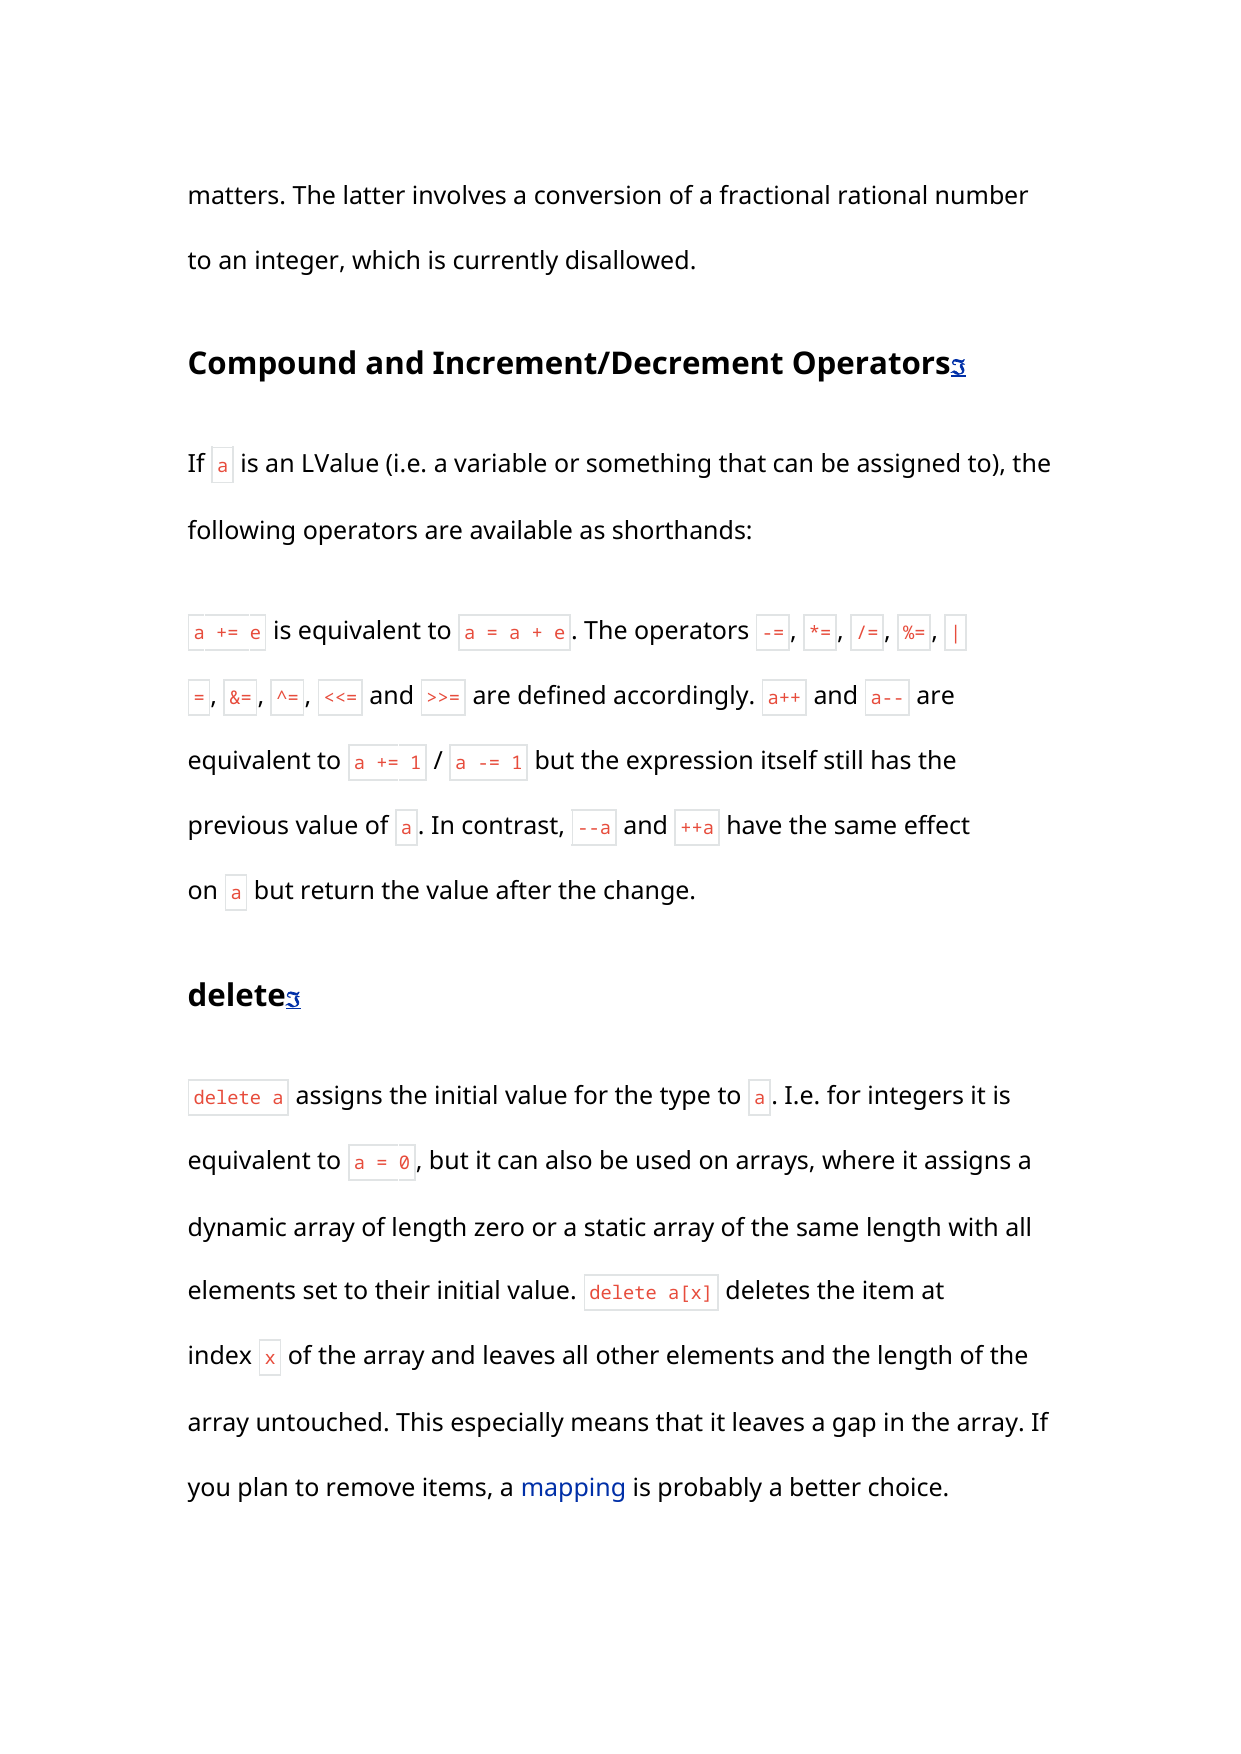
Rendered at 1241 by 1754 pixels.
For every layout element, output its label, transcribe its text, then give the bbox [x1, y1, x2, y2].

text delete [187, 962, 1053, 1027]
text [187, 162, 1053, 292]
text a += e is equivalent to a = a + e. The operators -=, *=, /=, %=, |=, &=, ^=, <<= and >>= are defined accordingly. a++ and a-- are equivalent to a += 1 / a -= 1 but the expression itself still has the previous value of a. In contrast, --a and ++a have the same effect on a but return the value after the change. [187, 599, 1053, 924]
text delete a assigns the initial value for the type to a. I.e. for integers it is equivalent to a = 0, but it can also be used on arrays, where it assigns a dynamic array of length zero or a static array of the same length with all elements set to their initial value. delete a[x] deletes the item at index x of the array and leaves all other elements and the length of the array untouched. This especially means that it leaves a gap in the array. If you plan to remove items, a mapping is probably a better choice. [187, 1064, 1053, 1519]
text If a is an LValue (i.e. a variable or something that can be assigned to), the following operators are available as shorthands: [187, 432, 1053, 562]
text Compound and Increment/Decrement Operators [187, 329, 1053, 394]
